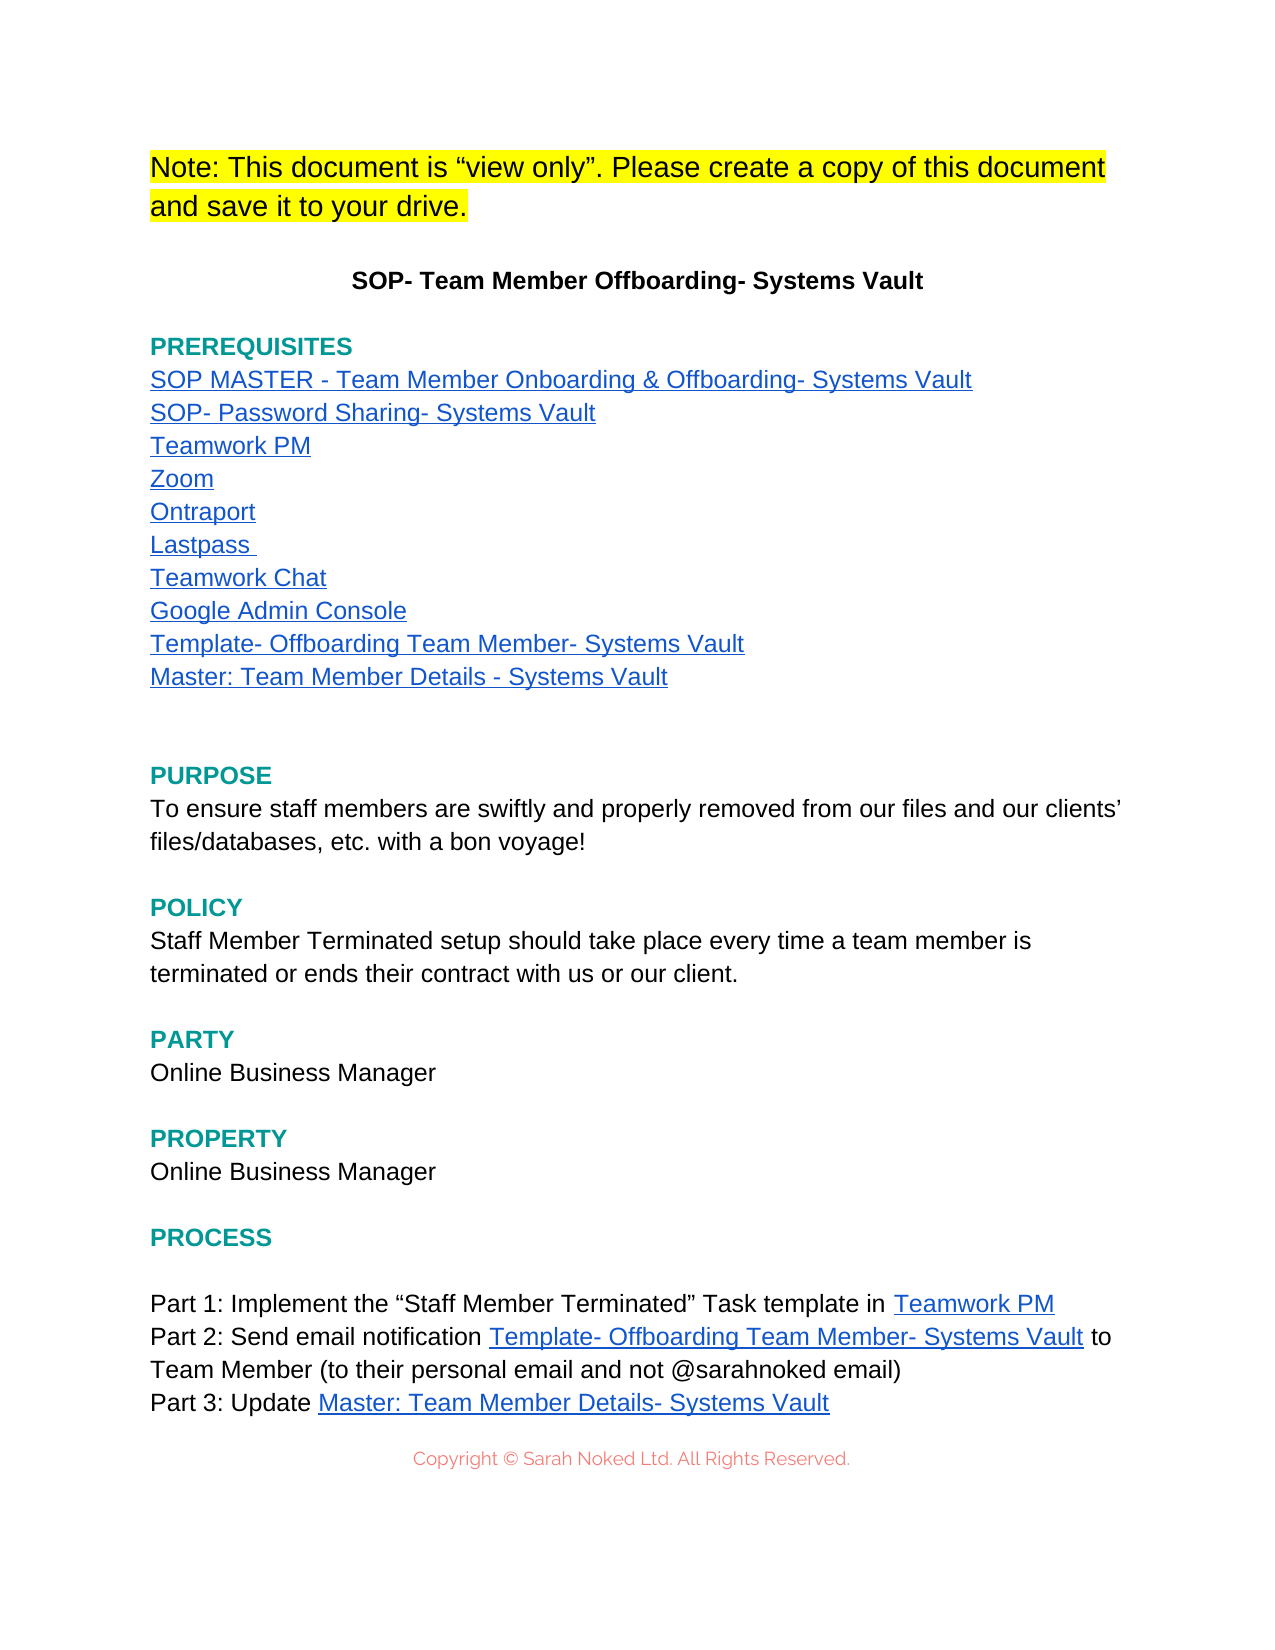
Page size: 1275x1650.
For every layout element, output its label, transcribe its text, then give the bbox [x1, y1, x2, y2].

text Online Business Manager [150, 1157, 1125, 1186]
text SOP- Team Member Offboarding- Systems Vault [150, 266, 1125, 294]
text POLICY [150, 893, 1125, 922]
text Zoom [150, 464, 1125, 492]
text Part 1: Implement the “Staff Member Terminated” Task template in Teamwork PM [150, 1289, 1125, 1318]
text SOP MASTER - Team Member Onboarding & Offboarding- Systems Vault [150, 365, 1125, 393]
text Teamwork PM [150, 431, 1125, 459]
text Template- Offboarding Team Member- Systems Vault [150, 629, 1125, 658]
text PROCESS [150, 1223, 1125, 1252]
text PARTY [150, 1025, 1125, 1054]
text SOP- Password Sharing- Systems Vault [150, 398, 1125, 426]
text To ensure staff members are swiftly and properly removed from our files and our clients’ files/databases, etc. with a bon voyage! [150, 794, 1125, 856]
text Ontraport [150, 497, 1125, 526]
text Note: This document is “view only”. Please create a copy of this document and save it to your drive. [150, 150, 1125, 222]
text Teamwork Chat [150, 563, 1125, 592]
text Lastpass [150, 530, 1125, 558]
text PROPERTY [150, 1124, 1125, 1153]
text PREREQUISITES [150, 332, 1125, 360]
text Part 2: Send email notification Template- Offboarding Team Member- Systems Vault to Team Member (to their personal email and not @sarahnoked email) [150, 1322, 1125, 1384]
text Online Business Manager [150, 1058, 1125, 1087]
text PURPOSE [150, 761, 1125, 790]
text Google Admin Console [150, 596, 1125, 624]
text Master: Team Member Details - Systems Vault [150, 662, 1125, 691]
text Staff Member Terminated setup should take place every time a team member is terminated or ends their contract with us or our client. [150, 926, 1125, 988]
text Part 3: Update Master: Team Member Details- Systems Vault [150, 1388, 1125, 1417]
